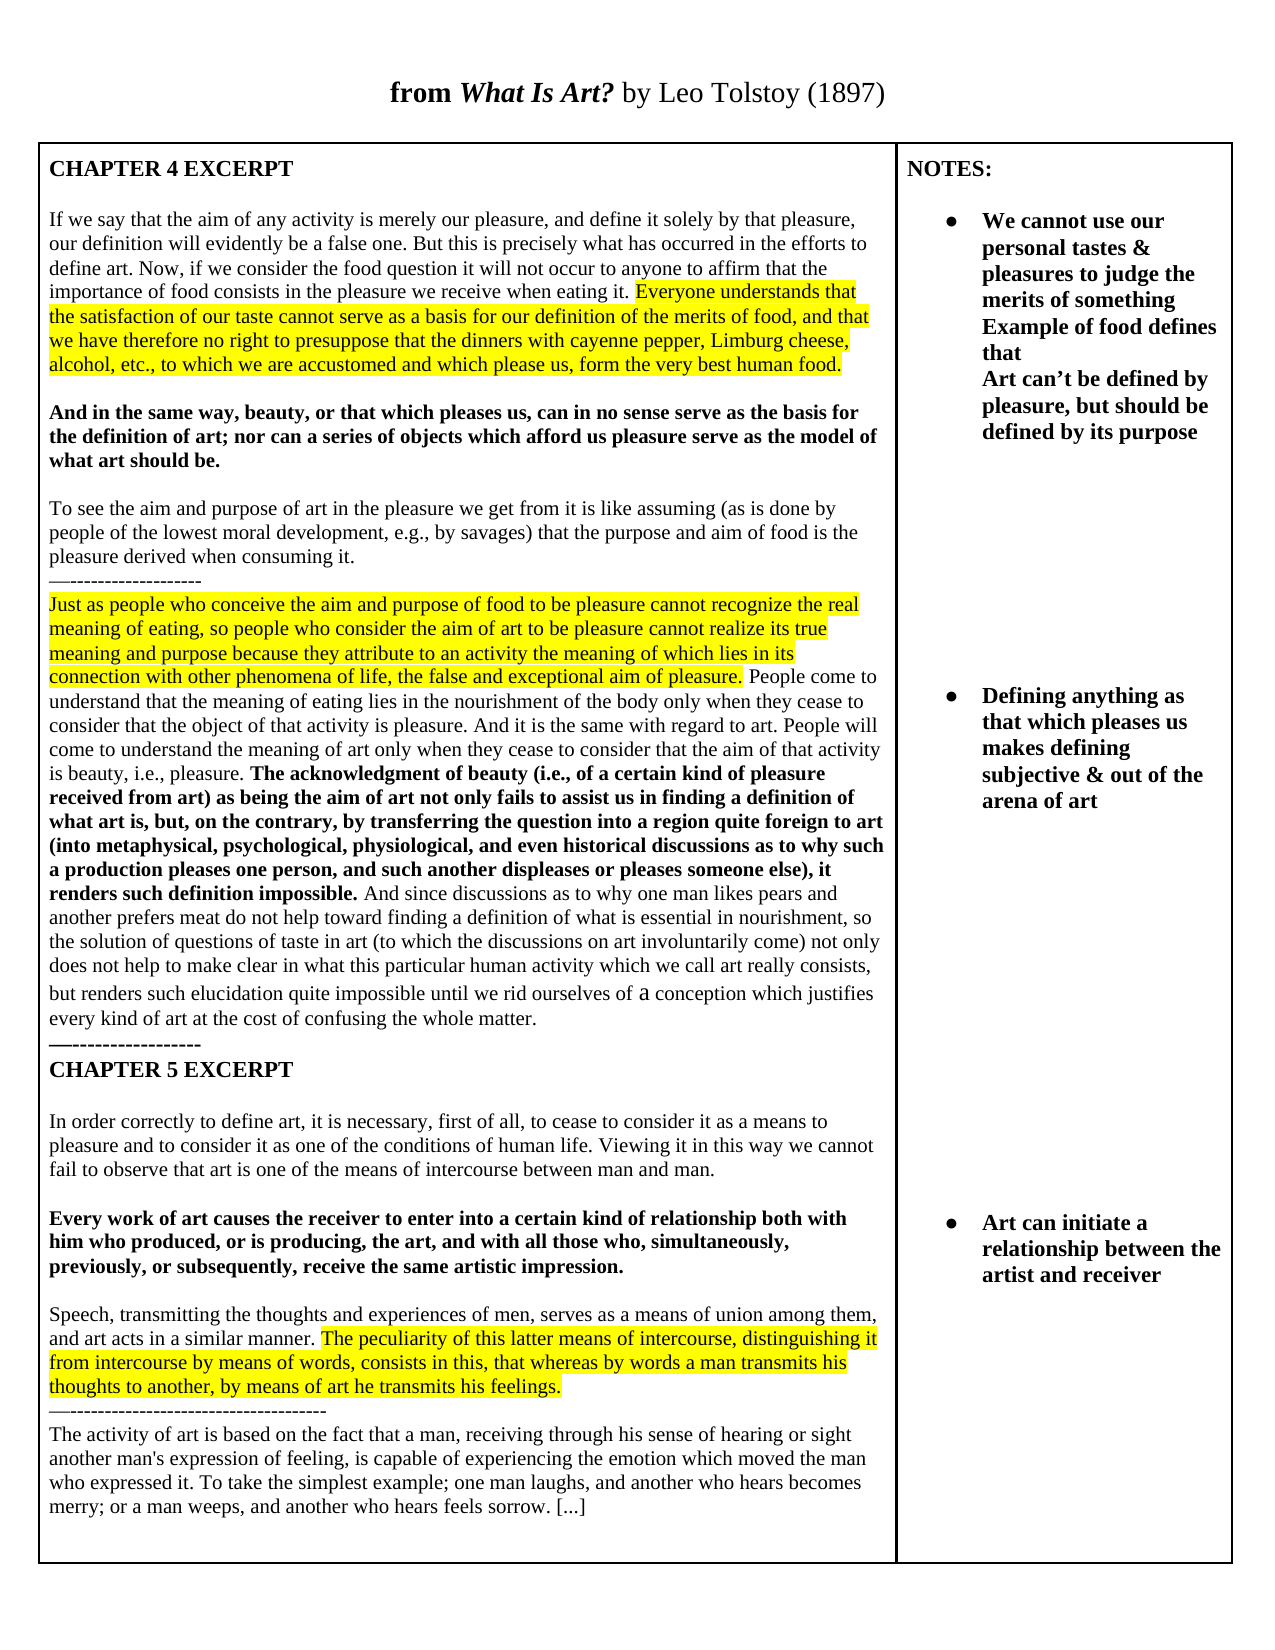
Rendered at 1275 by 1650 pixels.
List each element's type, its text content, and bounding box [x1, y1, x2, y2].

text from What Is Art? by Leo Tolstoy (1897) [37, 75, 1237, 108]
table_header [40, 144, 895, 1562]
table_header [898, 144, 1231, 1562]
